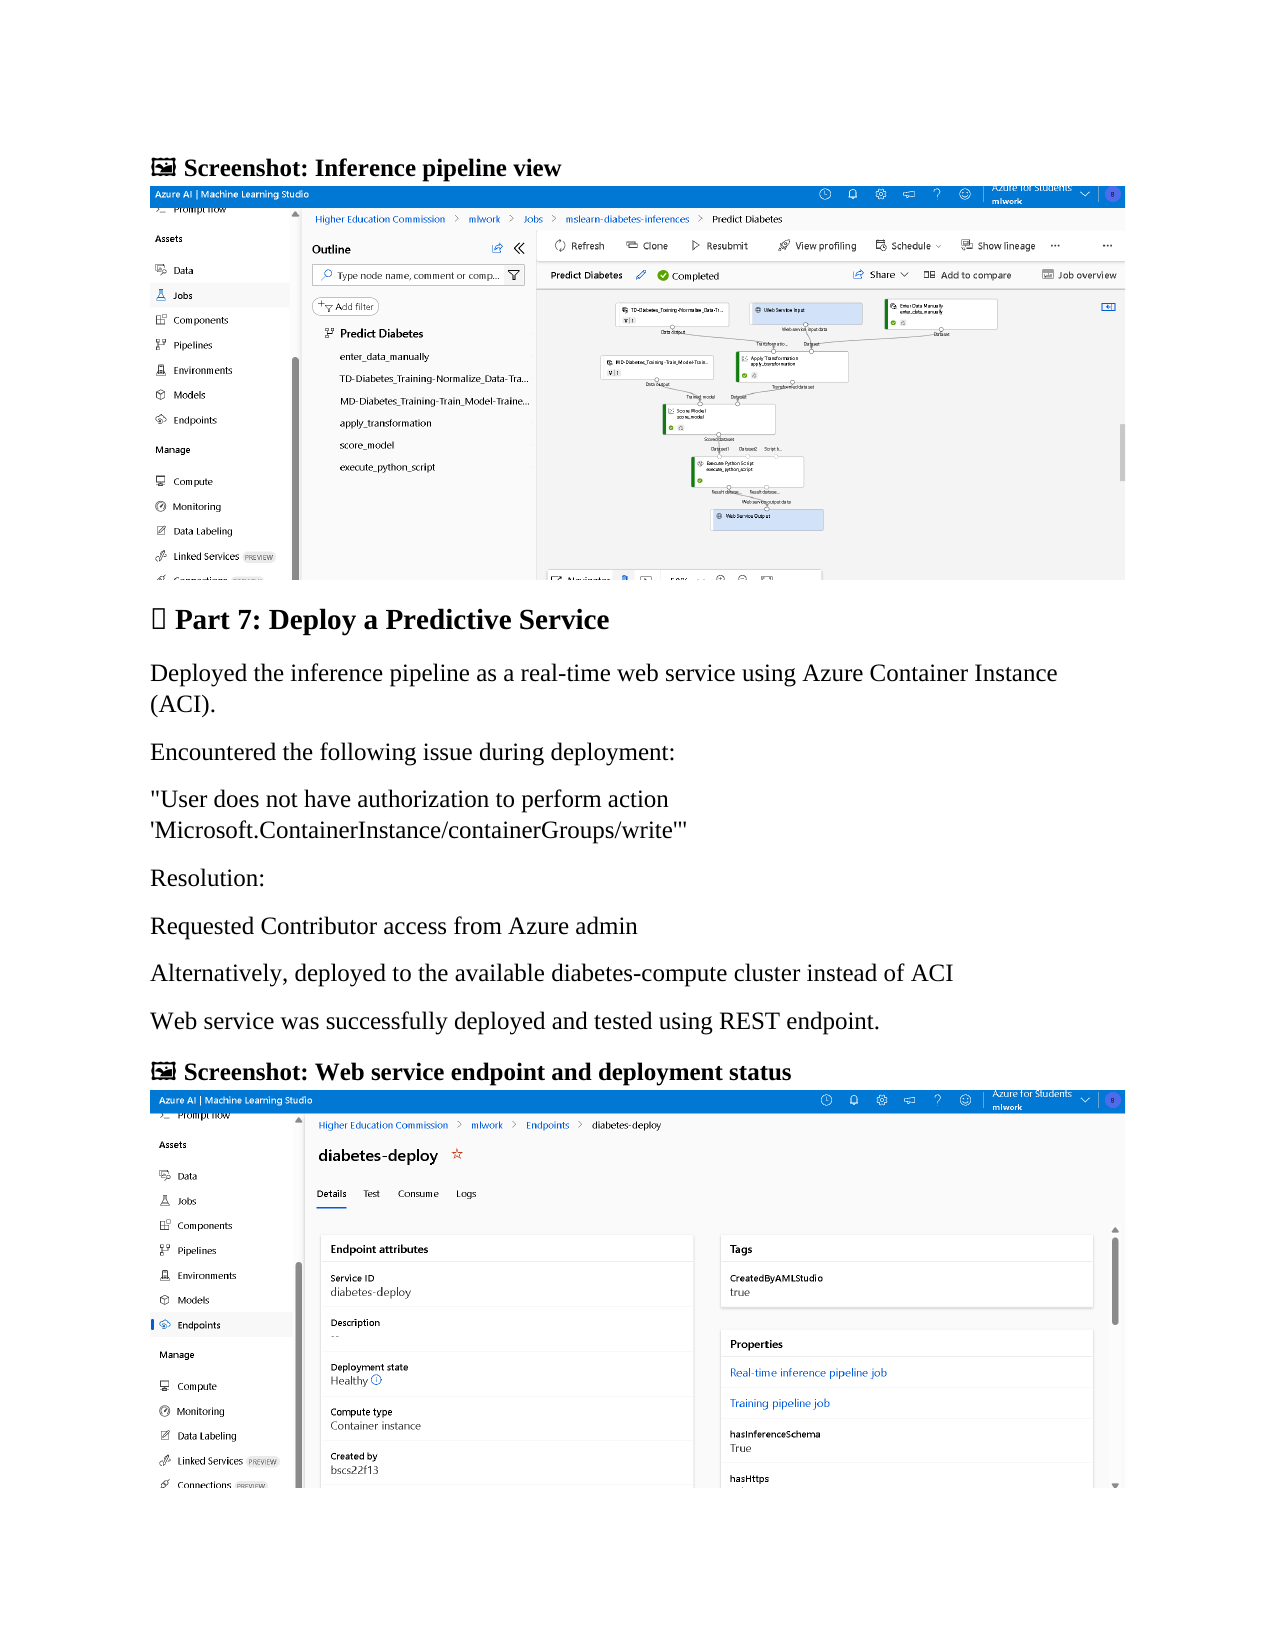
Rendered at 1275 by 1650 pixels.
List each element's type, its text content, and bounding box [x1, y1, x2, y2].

text 📘 Part 7: Deploy a Predictive Service [150, 598, 1125, 638]
picture [150, 186, 1125, 580]
text "User does not have authorization to perform action 'Microsoft.ContainerInstance/containerGroups/write'" [150, 784, 1125, 844]
text Requested Contributor access from Azure admin [150, 911, 1125, 939]
text 🖼 Screenshot: Inference pipeline view [150, 150, 1125, 186]
text 🖼 Screenshot: Web service endpoint and deployment status [150, 1054, 1125, 1090]
picture [150, 1090, 1125, 1488]
text Alternatively, deployed to the available diabetes-compute cluster instead of ACI [150, 958, 1125, 987]
text Resolution: [150, 863, 1125, 892]
text Web service was successfully deployed and tested using REST endpoint. [150, 1006, 1125, 1035]
text Encountered the following issue during deployment: [150, 737, 1125, 765]
text Deployed the inference pipeline as a real-time web service using Azure Container Instance (ACI). [150, 658, 1125, 718]
